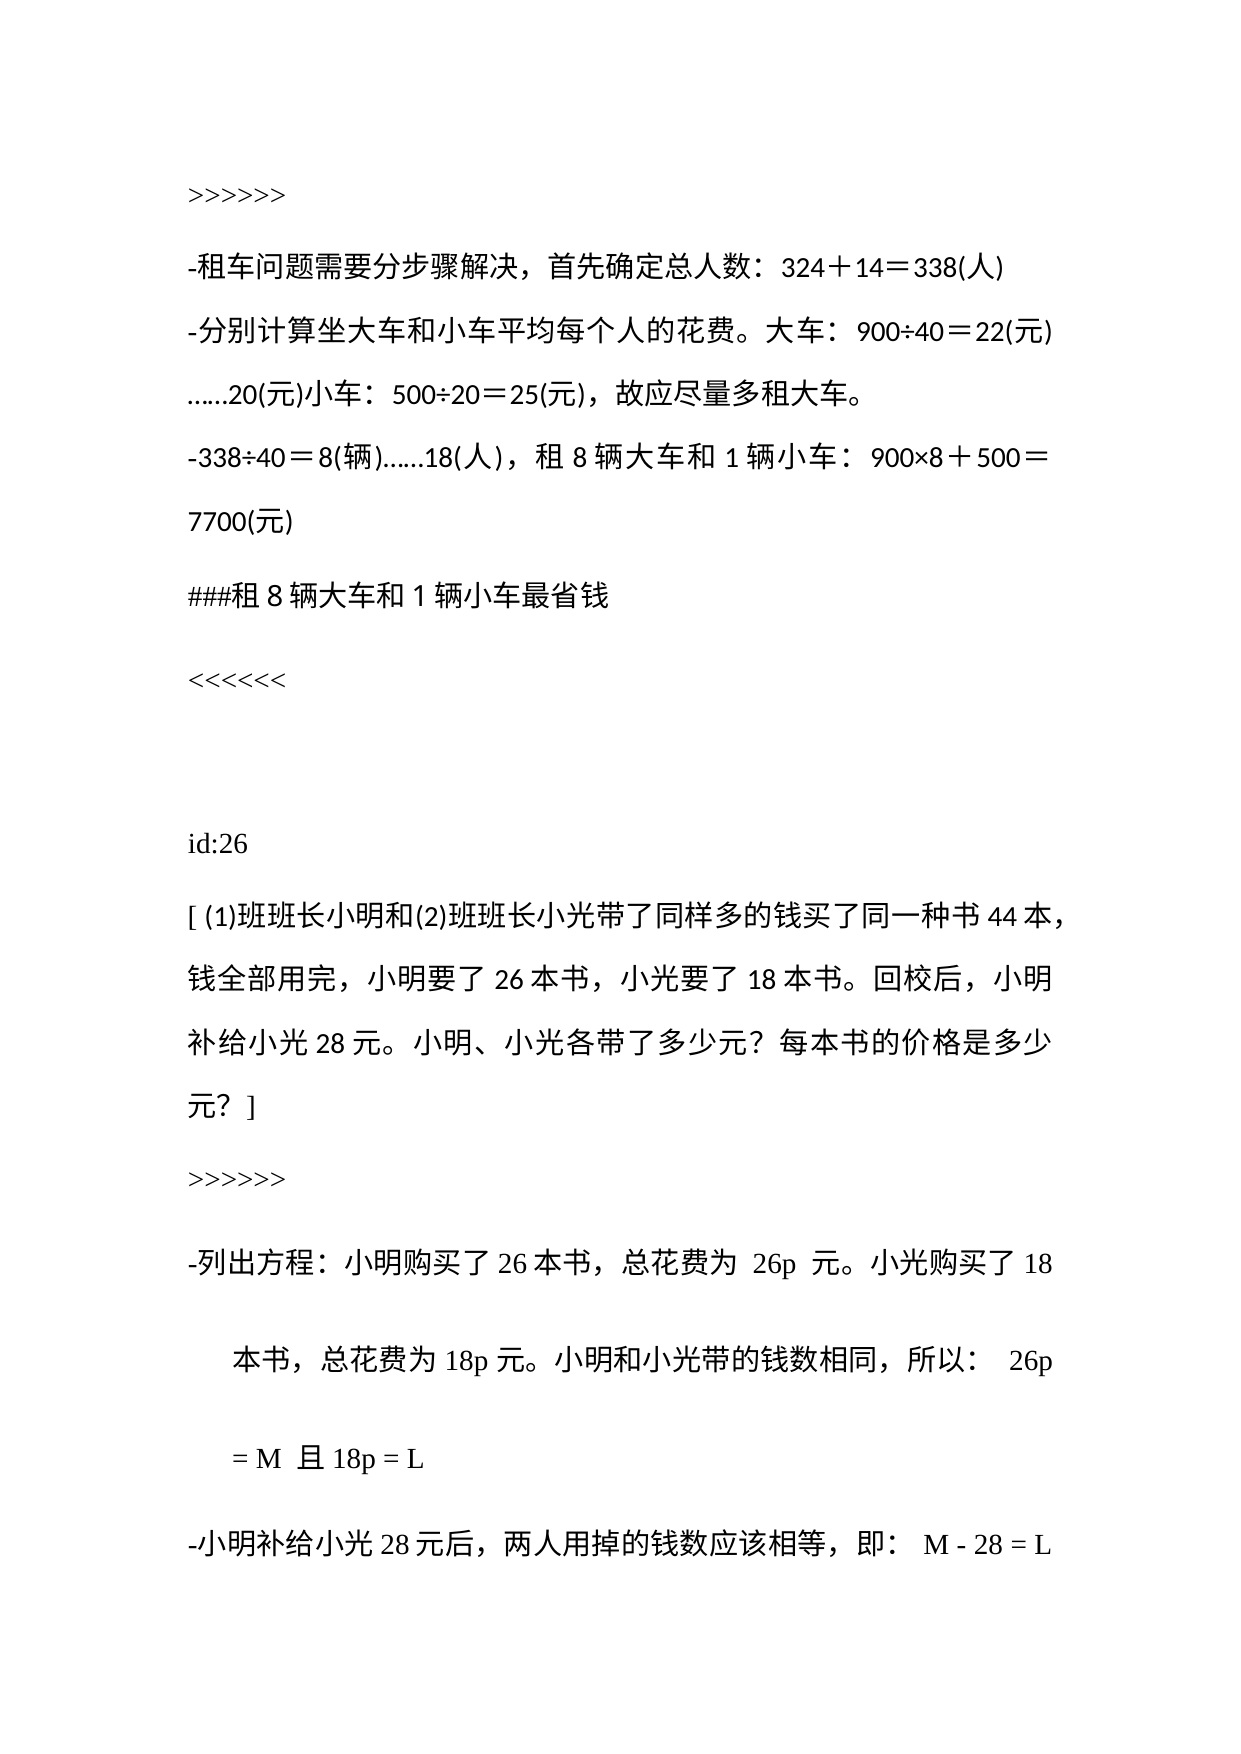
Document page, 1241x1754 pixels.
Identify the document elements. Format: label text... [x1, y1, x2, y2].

text <<<<<< [188, 647, 1053, 712]
text -列出方程：小明购买了26本书，总花费为 26p 元。小光购买了18本书，总花费为 18p 元。小明和小光带的钱数相同，所以： 26p = M 且 18p = L [188, 1228, 1053, 1488]
text ###租8辆大车和1辆小车最省钱 [188, 561, 1053, 626]
text >>>>>> [188, 1146, 1053, 1211]
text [188, 1509, 1053, 1574]
text >>>>>> [188, 162, 1053, 227]
text [ (1)班班长小明和(2)班班长小光带了同样多的钱买了同一种书44本，钱全部用完，小明要了26本书，小光要了18本书。回校后，小明补给小光28元。小明、小光各带了多少元？每本书的价格是多少元？] [187, 892, 1053, 1125]
text -338÷40＝8(辆)……18(人)，租8辆大车和1辆小车：900×8＋500＝7700(元) [187, 434, 1053, 540]
text id:26 [188, 811, 1053, 876]
text -分别计算坐大车和小车平均每个人的花费。大车：900÷40＝22(元)……20(元)小车：500÷20＝25(元)，故应尽量多租大车。 [187, 307, 1053, 413]
text -租车问题需要分步骤解决，首先确定总人数：324＋14＝338(人) [187, 244, 1053, 286]
